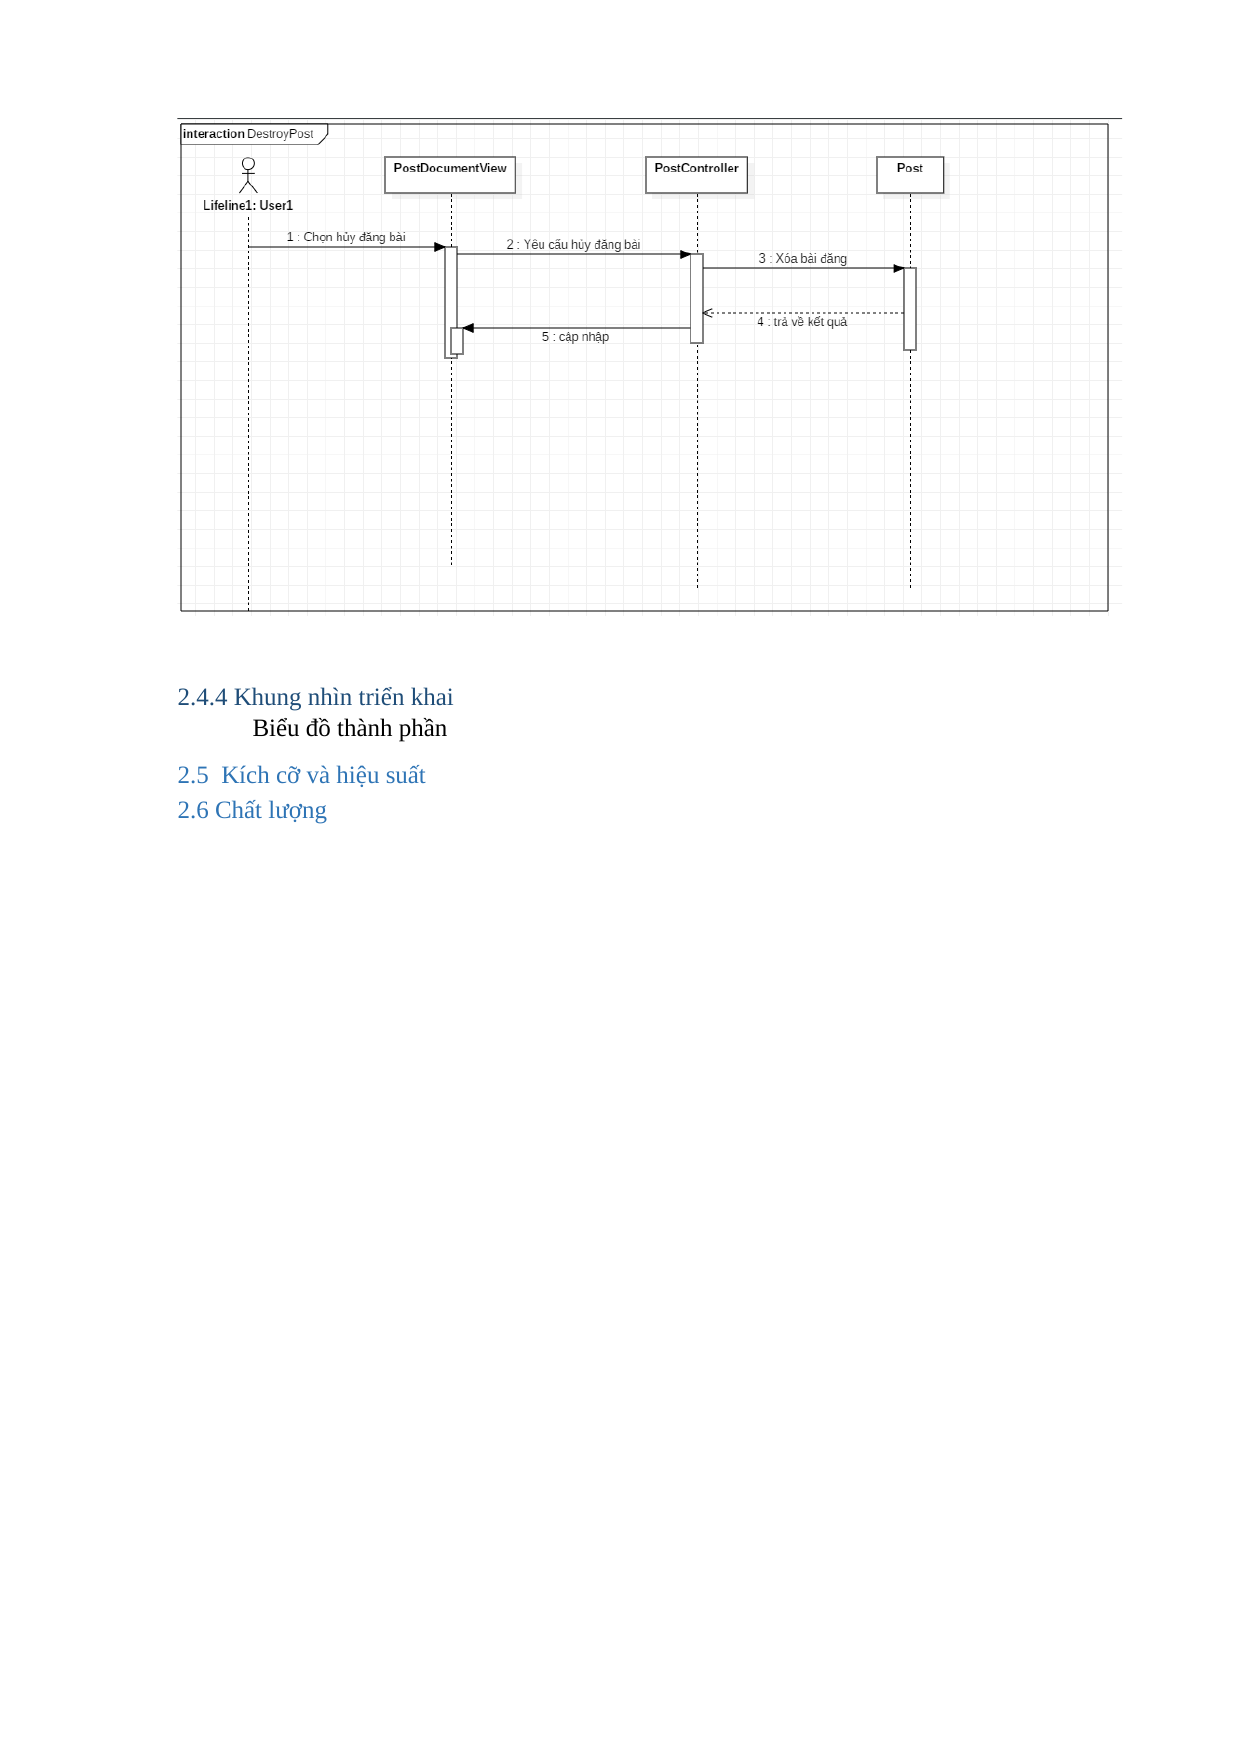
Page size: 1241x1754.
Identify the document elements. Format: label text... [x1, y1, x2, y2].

subtitle 2.6 Chất lượng [177, 795, 1152, 824]
subtitle 2.5 Kích cỡ và hiệu suất [177, 760, 1152, 789]
picture [177, 118, 1123, 616]
subtitle 2.4.4 Khung nhìn triển khai [177, 682, 1152, 711]
list Biểu đồ thành phần [252, 713, 1152, 742]
